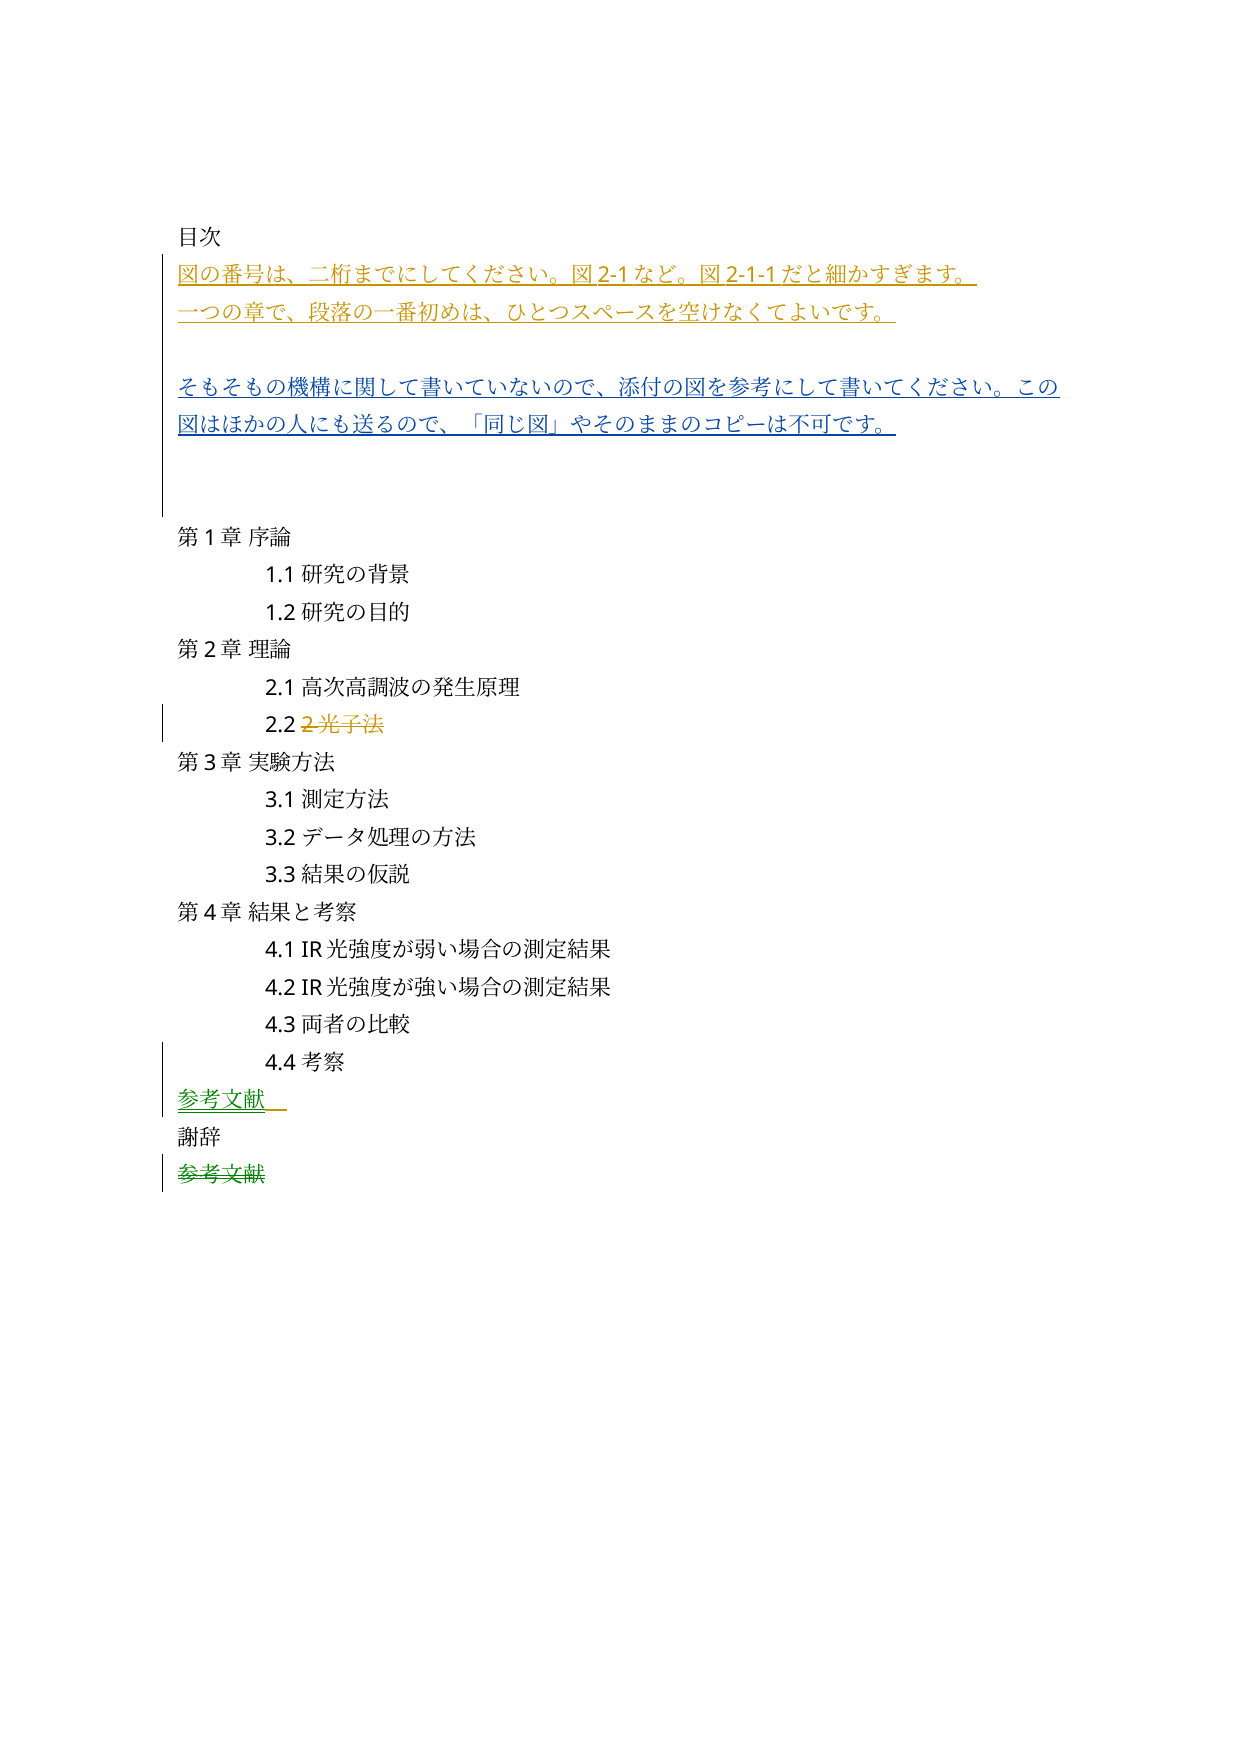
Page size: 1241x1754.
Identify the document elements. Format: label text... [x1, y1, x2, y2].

text 2.1 高次高調波の発生原理 [177, 667, 1063, 704]
text 第2章 理論 [177, 629, 1063, 667]
text 3.3 結果の仮説 [177, 854, 1063, 892]
text 4.1 IR光強度が弱い場合の測定結果 [177, 929, 1063, 967]
text 2.2 [177, 704, 1063, 742]
text 4.3 両者の比較 [177, 1004, 1063, 1042]
text 第1章 序論 [177, 517, 1063, 554]
text 4.2 IR光強度が強い場合の測定結果 [177, 967, 1063, 1004]
text 第4章 結果と考察 [177, 892, 1063, 929]
text 1.1 研究の背景 [177, 554, 1063, 592]
text 4.4 考察 [177, 1042, 1063, 1079]
text 謝辞 [177, 1117, 1063, 1154]
text 3.1 測定方法 [177, 779, 1063, 817]
text 1.2 研究の目的 [177, 592, 1063, 629]
text 目次 [177, 217, 1063, 254]
text 3.2 データ処理の方法 [177, 817, 1063, 854]
text 第3章 実験方法 [177, 742, 1063, 779]
